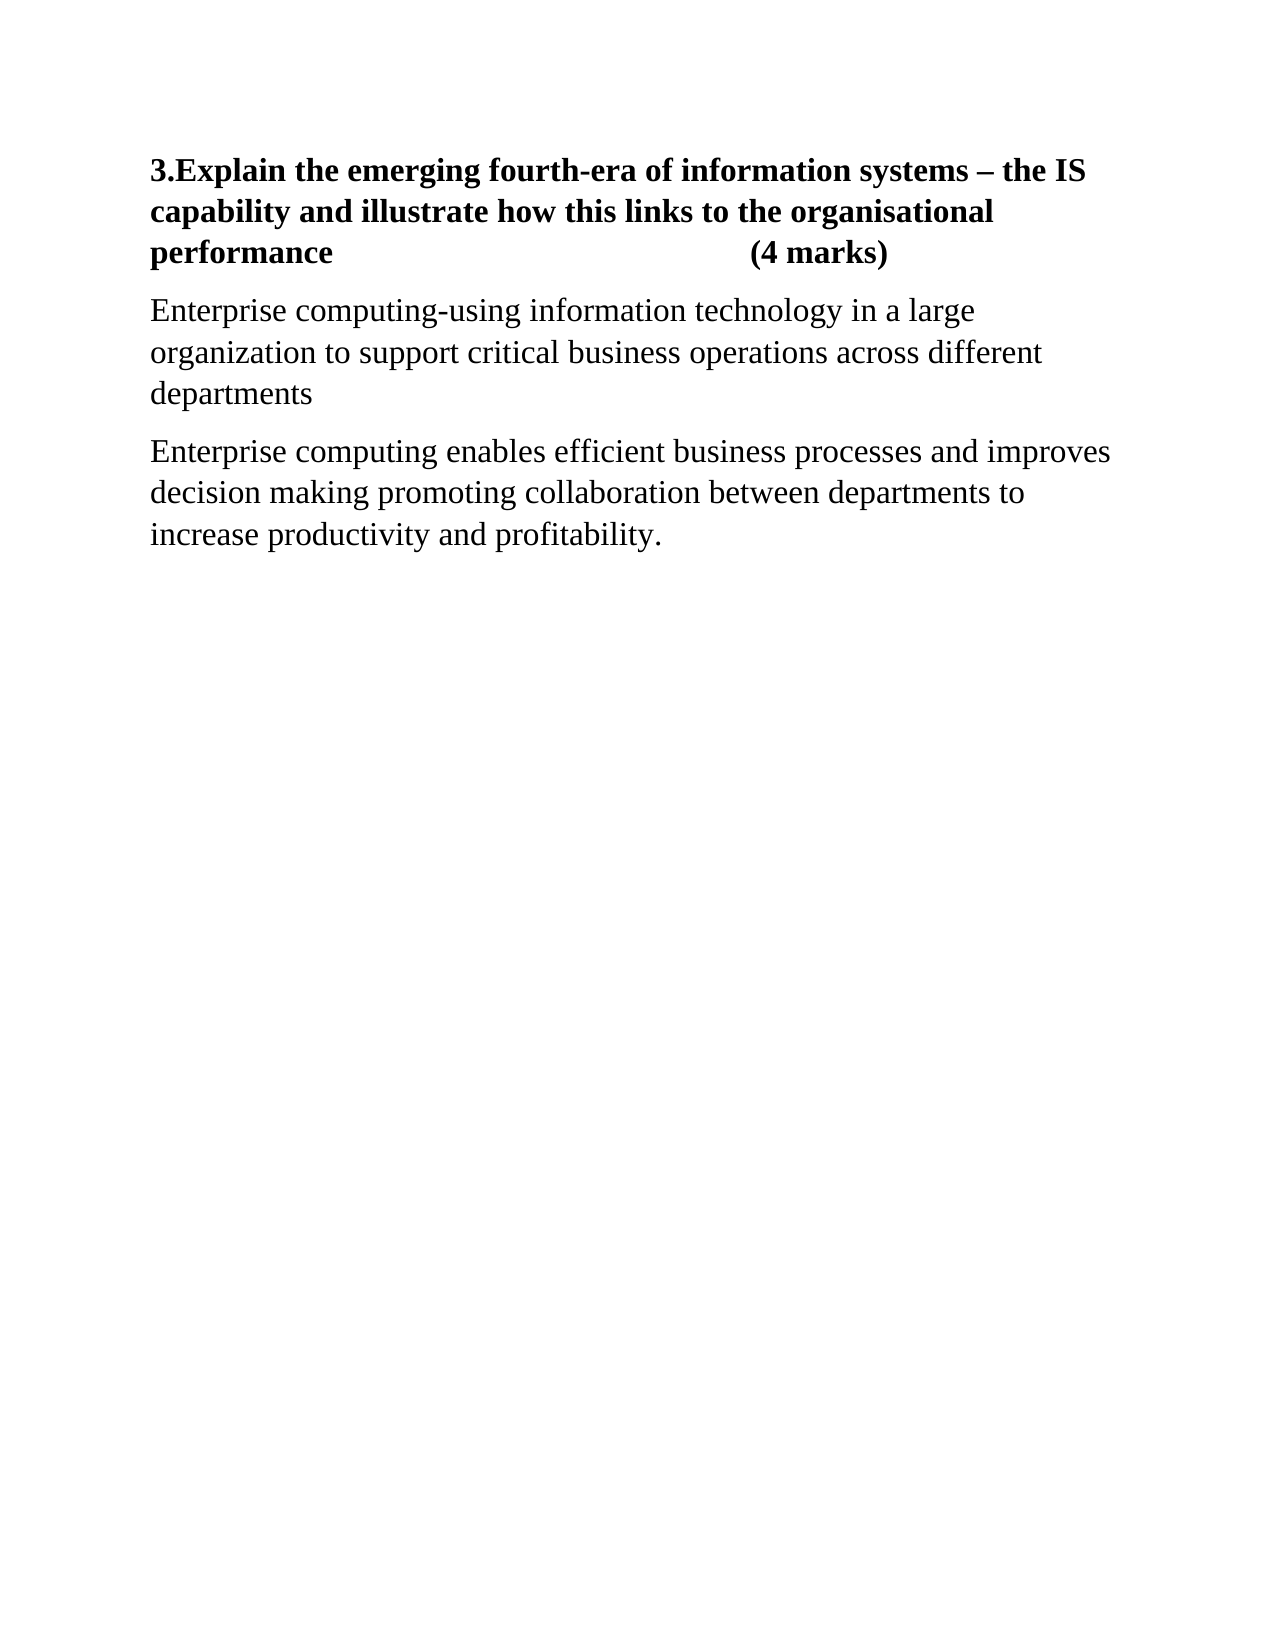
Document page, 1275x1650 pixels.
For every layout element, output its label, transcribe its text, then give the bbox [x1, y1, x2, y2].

text Enterprise computing enables efficient business processes and improves decision making promoting collaboration between departments to increase productivity and profitability. [150, 431, 1125, 552]
text 3.Explain the emerging fourth-era of information systems – the IS capability and illustrate how this links to the organisational performance (4 marks) [150, 150, 1125, 271]
text Enterprise computing-using information technology in a large organization to support critical business operations across different departments [150, 291, 1125, 412]
